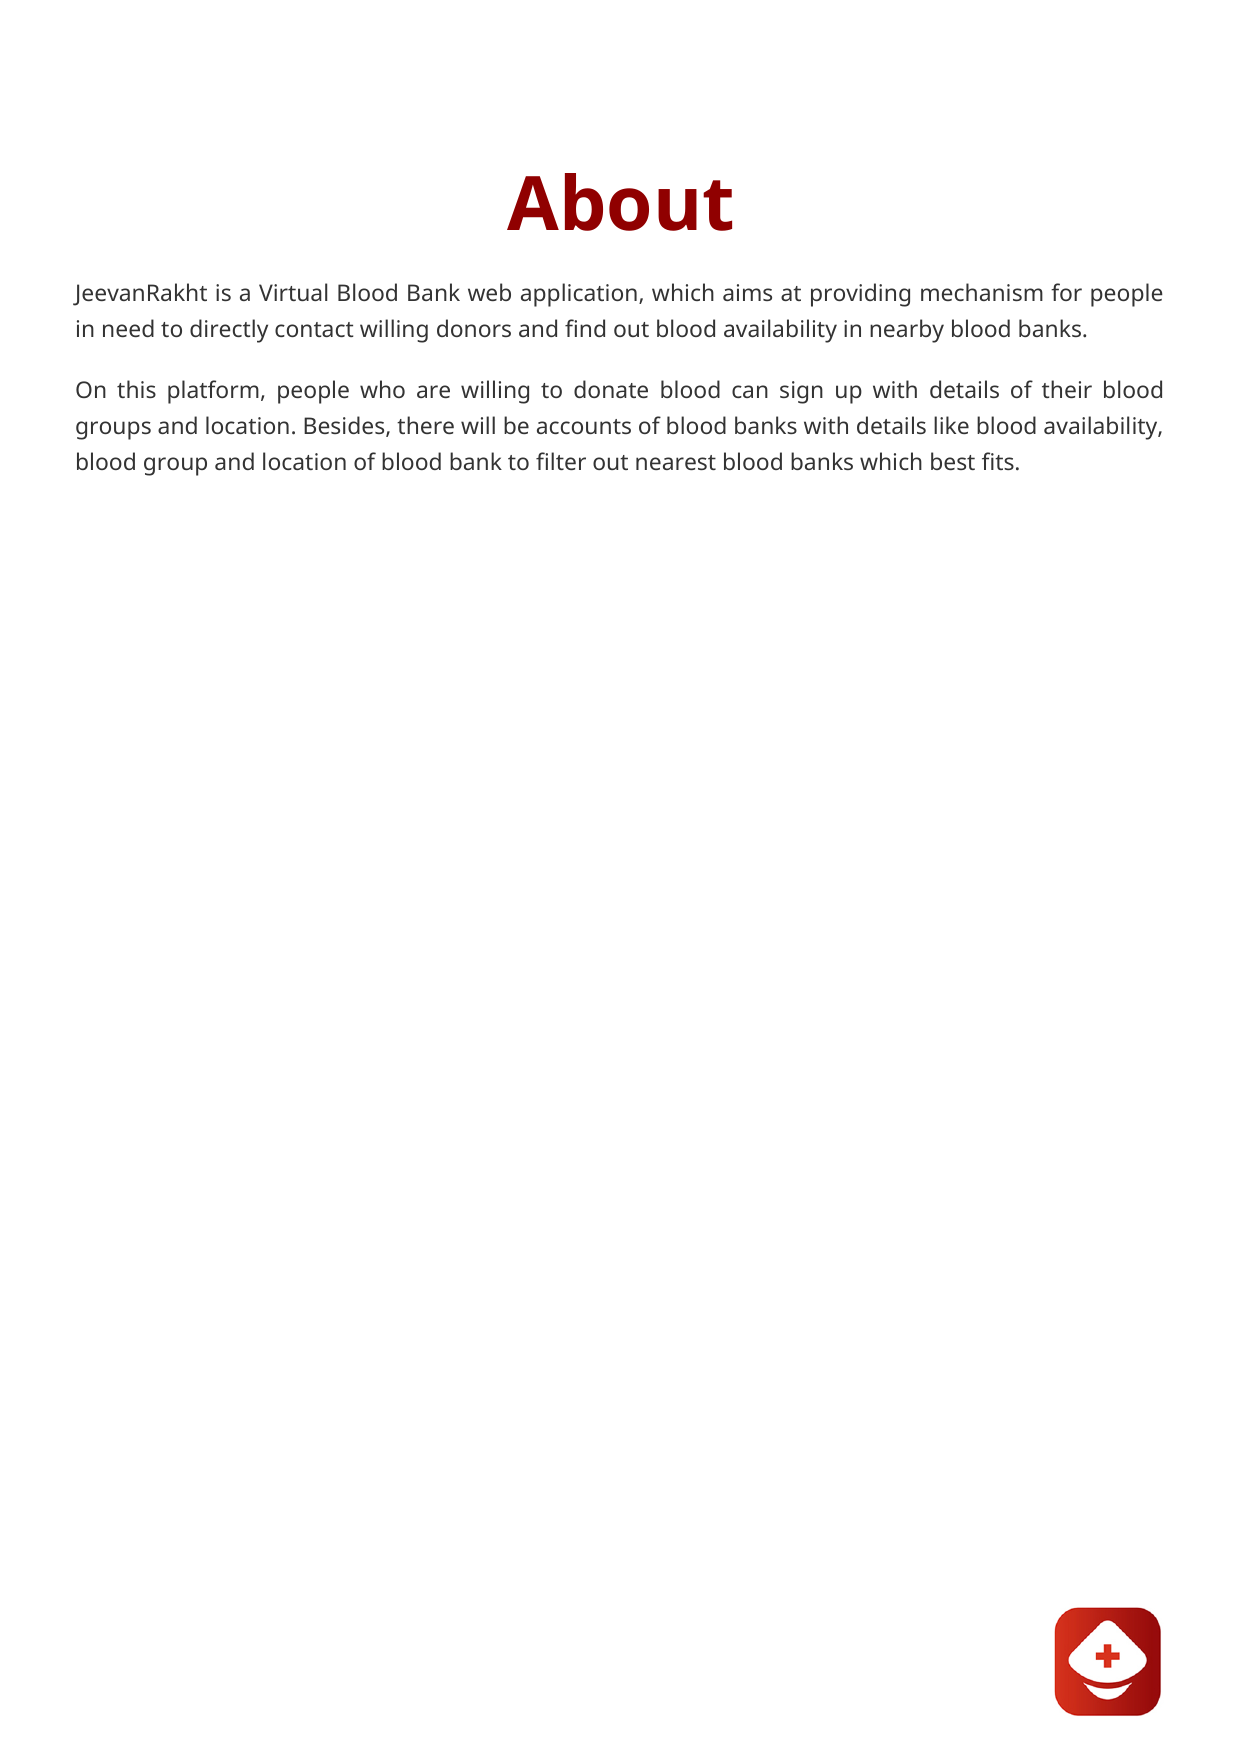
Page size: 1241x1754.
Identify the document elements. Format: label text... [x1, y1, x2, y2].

picture [1050, 1603, 1172, 1721]
text About [75, 150, 1167, 252]
text On this platform, people who are willing to donate blood can sign up with details of their blood groups and location. Besides, there will be accounts of blood banks with details like blood availability, blood group and location of blood bank to filter out nearest blood banks which best fits. [75, 374, 1165, 477]
text JeevanRakht is a Virtual Blood Bank web application, which aims at providing mechanism for people in need to directly contact willing donors and find out blood availability in nearby blood banks. [75, 277, 1165, 344]
